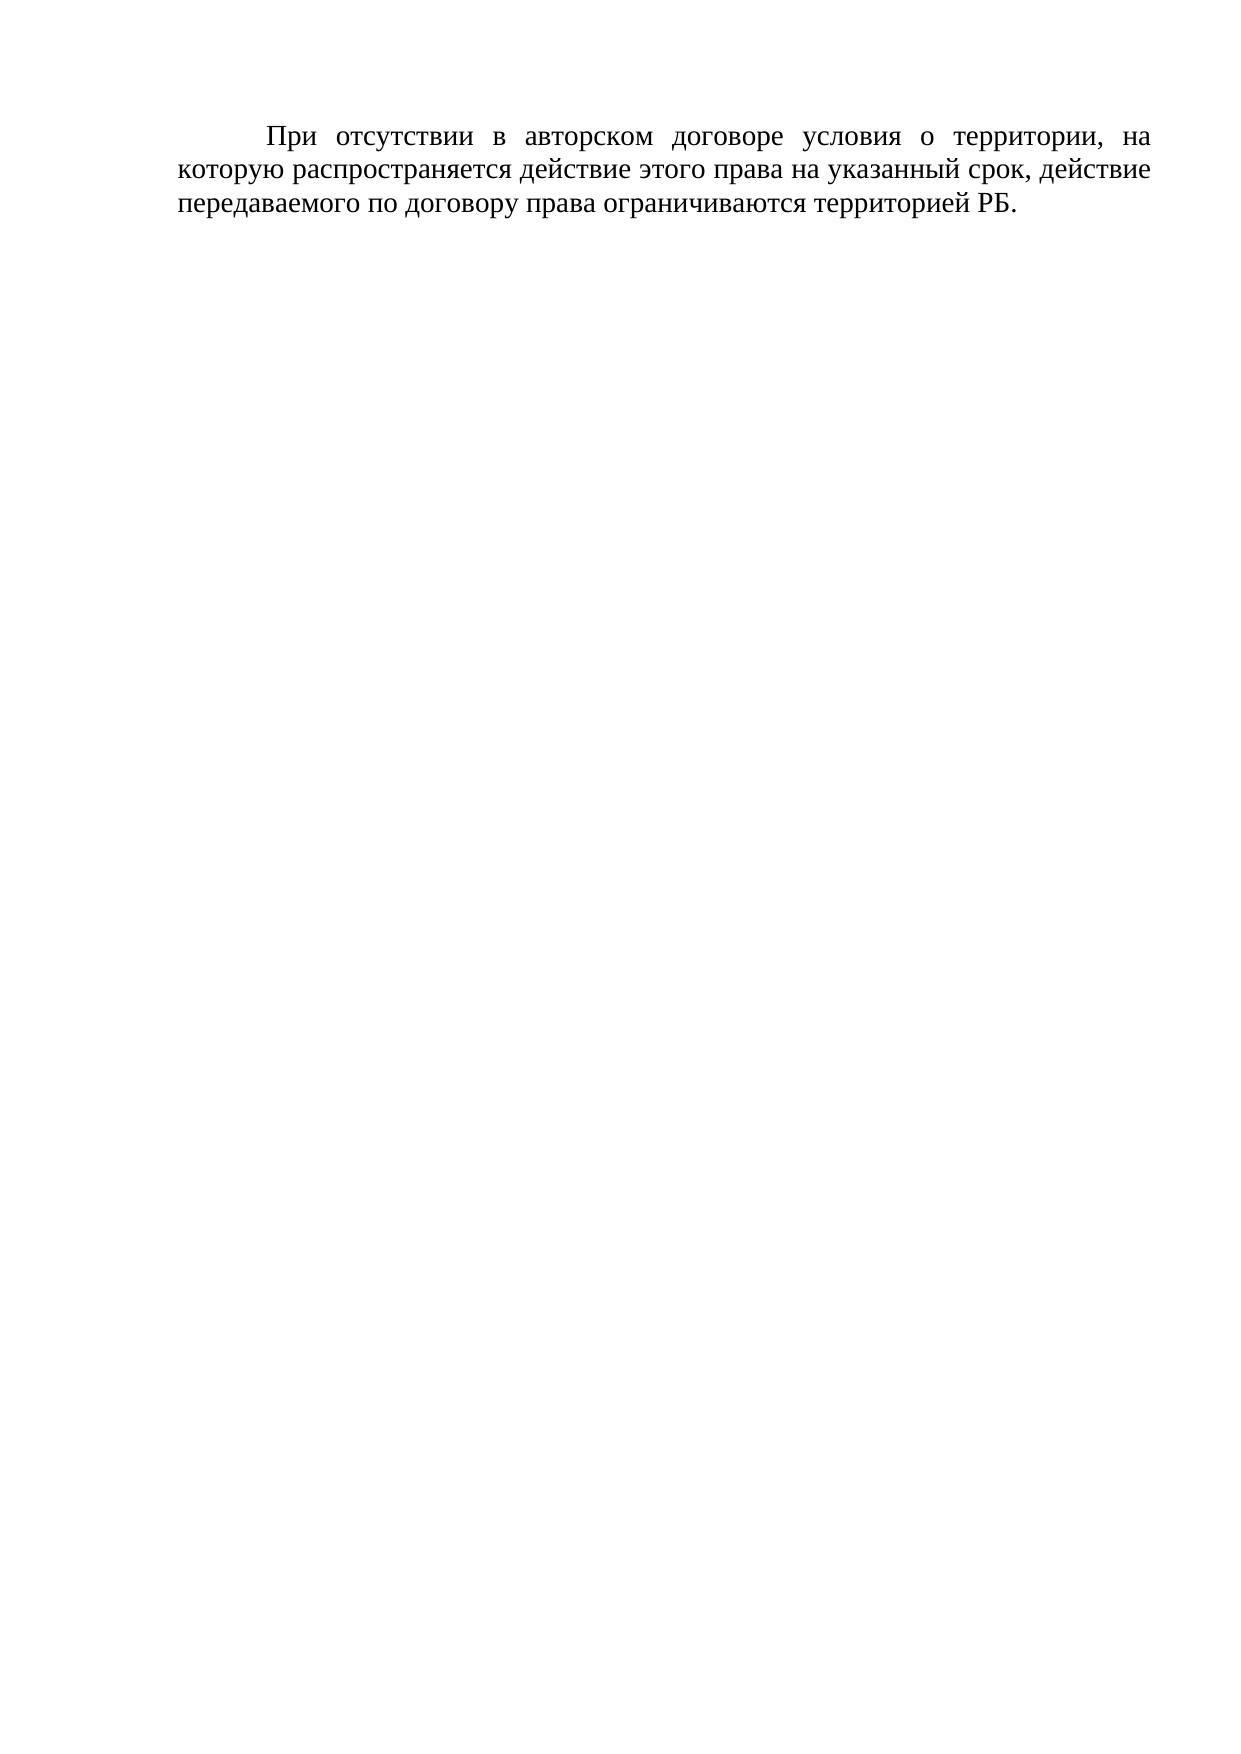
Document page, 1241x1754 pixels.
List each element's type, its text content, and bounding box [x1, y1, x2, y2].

text При отсутствии в авторском договоре условия о территории, на которую распространяется действие этого права на указанный срок, действие передаваемого по договору права ограничиваются территорией РБ. [177, 118, 1152, 219]
